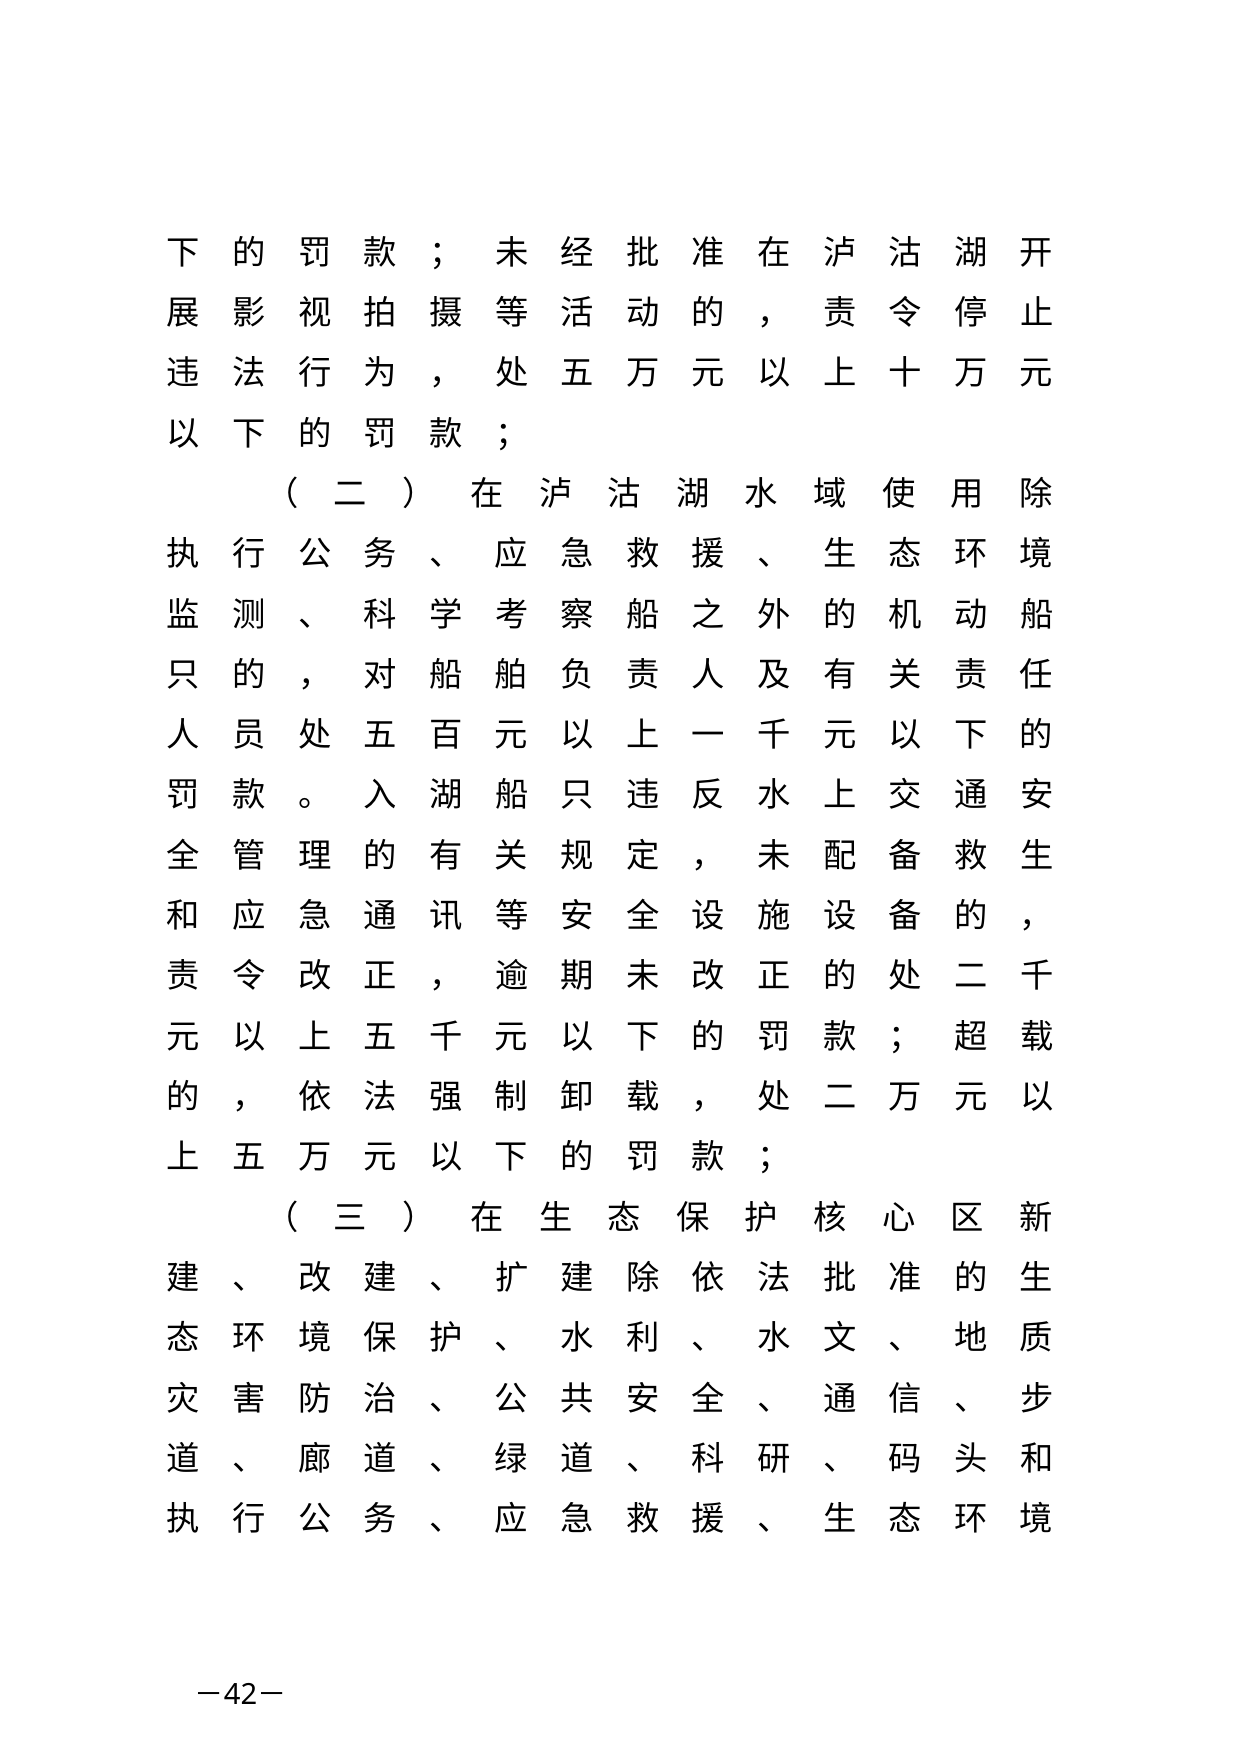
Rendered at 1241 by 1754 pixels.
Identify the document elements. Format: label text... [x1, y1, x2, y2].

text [167, 219, 1085, 461]
text （二）在泸沽湖水域使用除执行公务、应急救援、生态环境监测、科学考察船之外的机动船只的，对船舶负责人及有关责任人员处五百元以上一千元以下的罚款。入湖船只违反水上交通安全管理的有关规定，未配备救生和应急通讯等安全设施设备的，责令改正，逾期未改正的处二千元以上五千元以下的罚款；超载的，依法强制卸载，处二万元以上五万元以下的罚款； [167, 461, 1085, 1184]
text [167, 1184, 1085, 1546]
